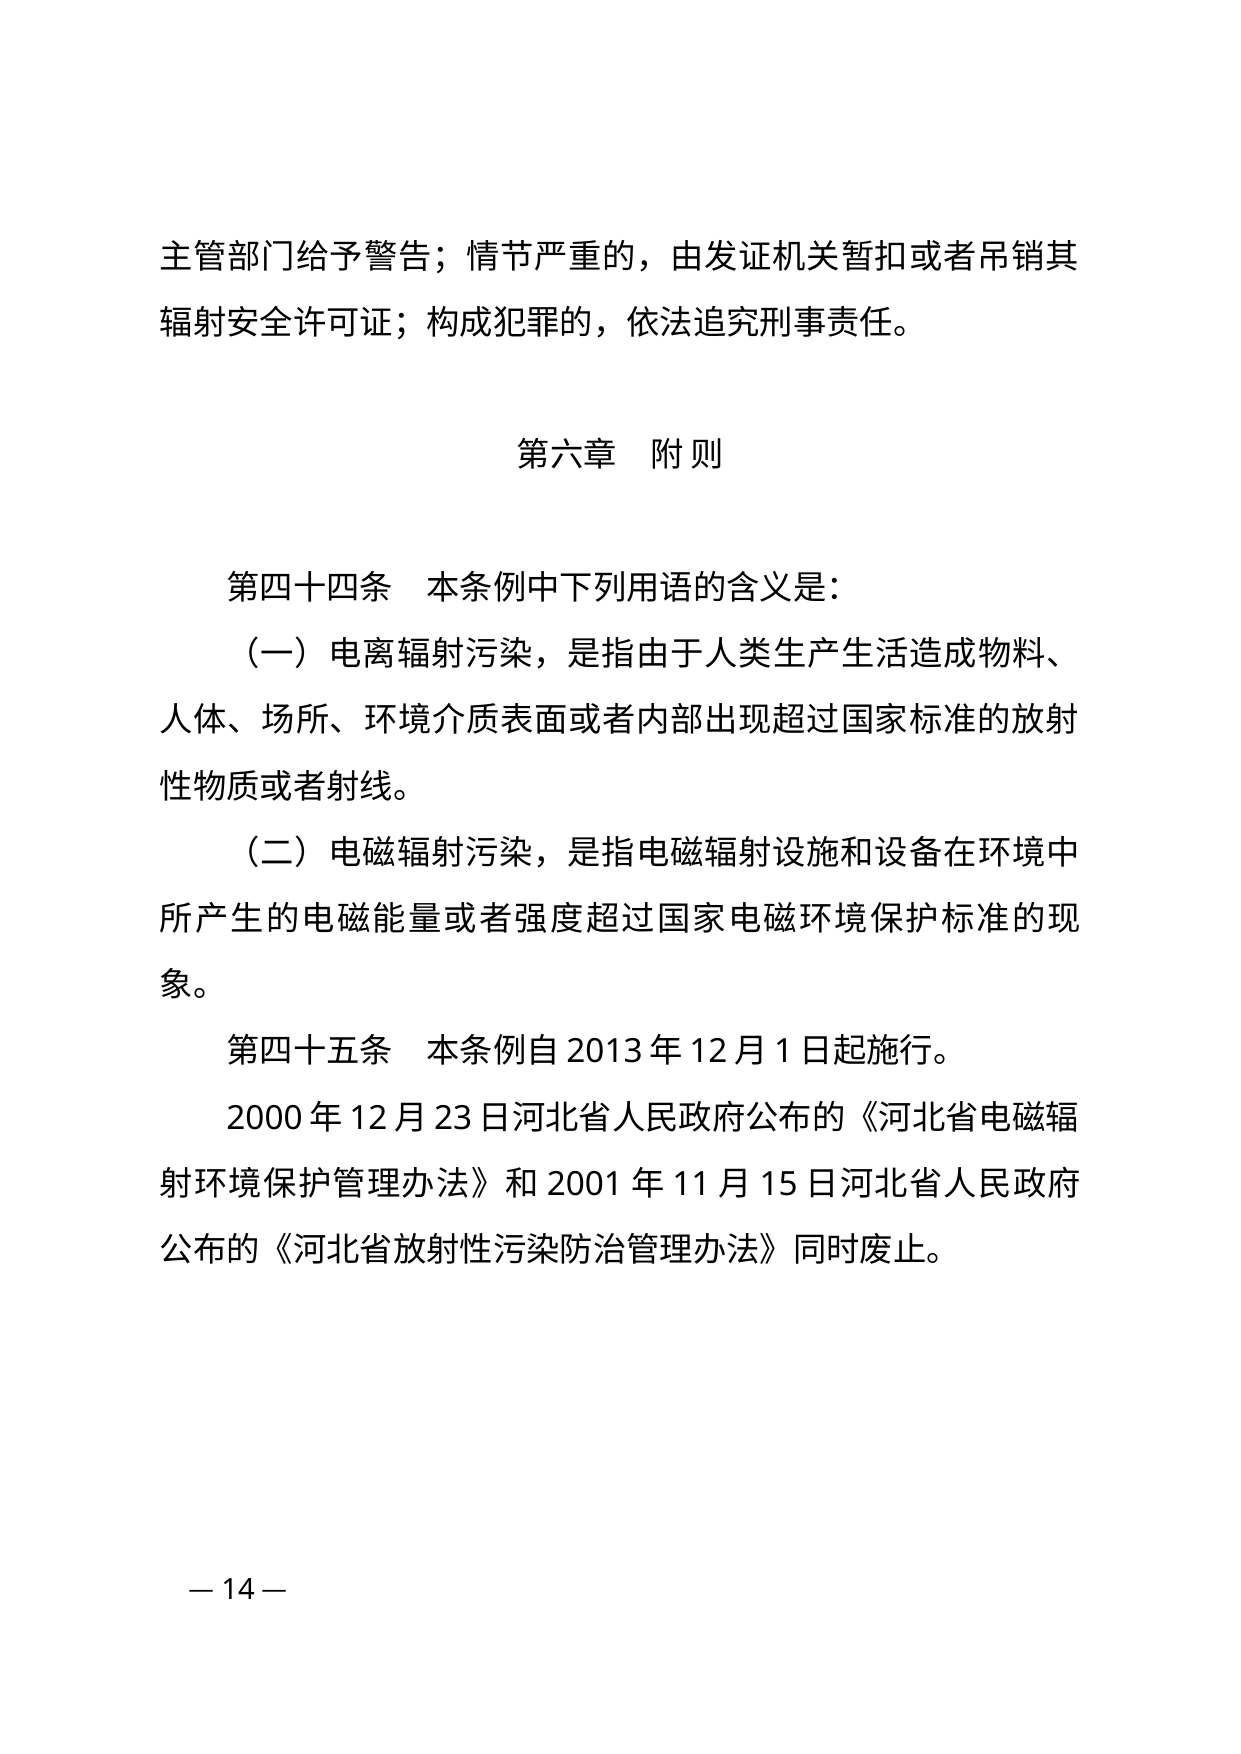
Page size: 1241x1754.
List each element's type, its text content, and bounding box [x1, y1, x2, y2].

text （二）电磁辐射污染，是指电磁辐射设施和设备在环境中所产生的电磁能量或者强度超过国家电磁环境保护标准的现象。 [159, 817, 1081, 1015]
text （一）电离辐射污染，是指由于人类生产生活造成物料、人体、场所、环境介质表面或者内部出现超过国家标准的放射性物质或者射线。 [159, 618, 1081, 817]
text 第四十四条 本条例中下列用语的含义是： [159, 552, 1081, 618]
text 第四十五条 本条例自2013年12月1日起施行。 [159, 1015, 1081, 1082]
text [159, 220, 1081, 353]
text 第六章 附 则 [159, 419, 1081, 485]
text 2000年12月23日河北省人民政府公布的《河北省电磁辐射环境保护管理办法》和2001年11月15日河北省人民政府公布的《河北省放射性污染防治管理办法》同时废止。 [159, 1082, 1081, 1280]
